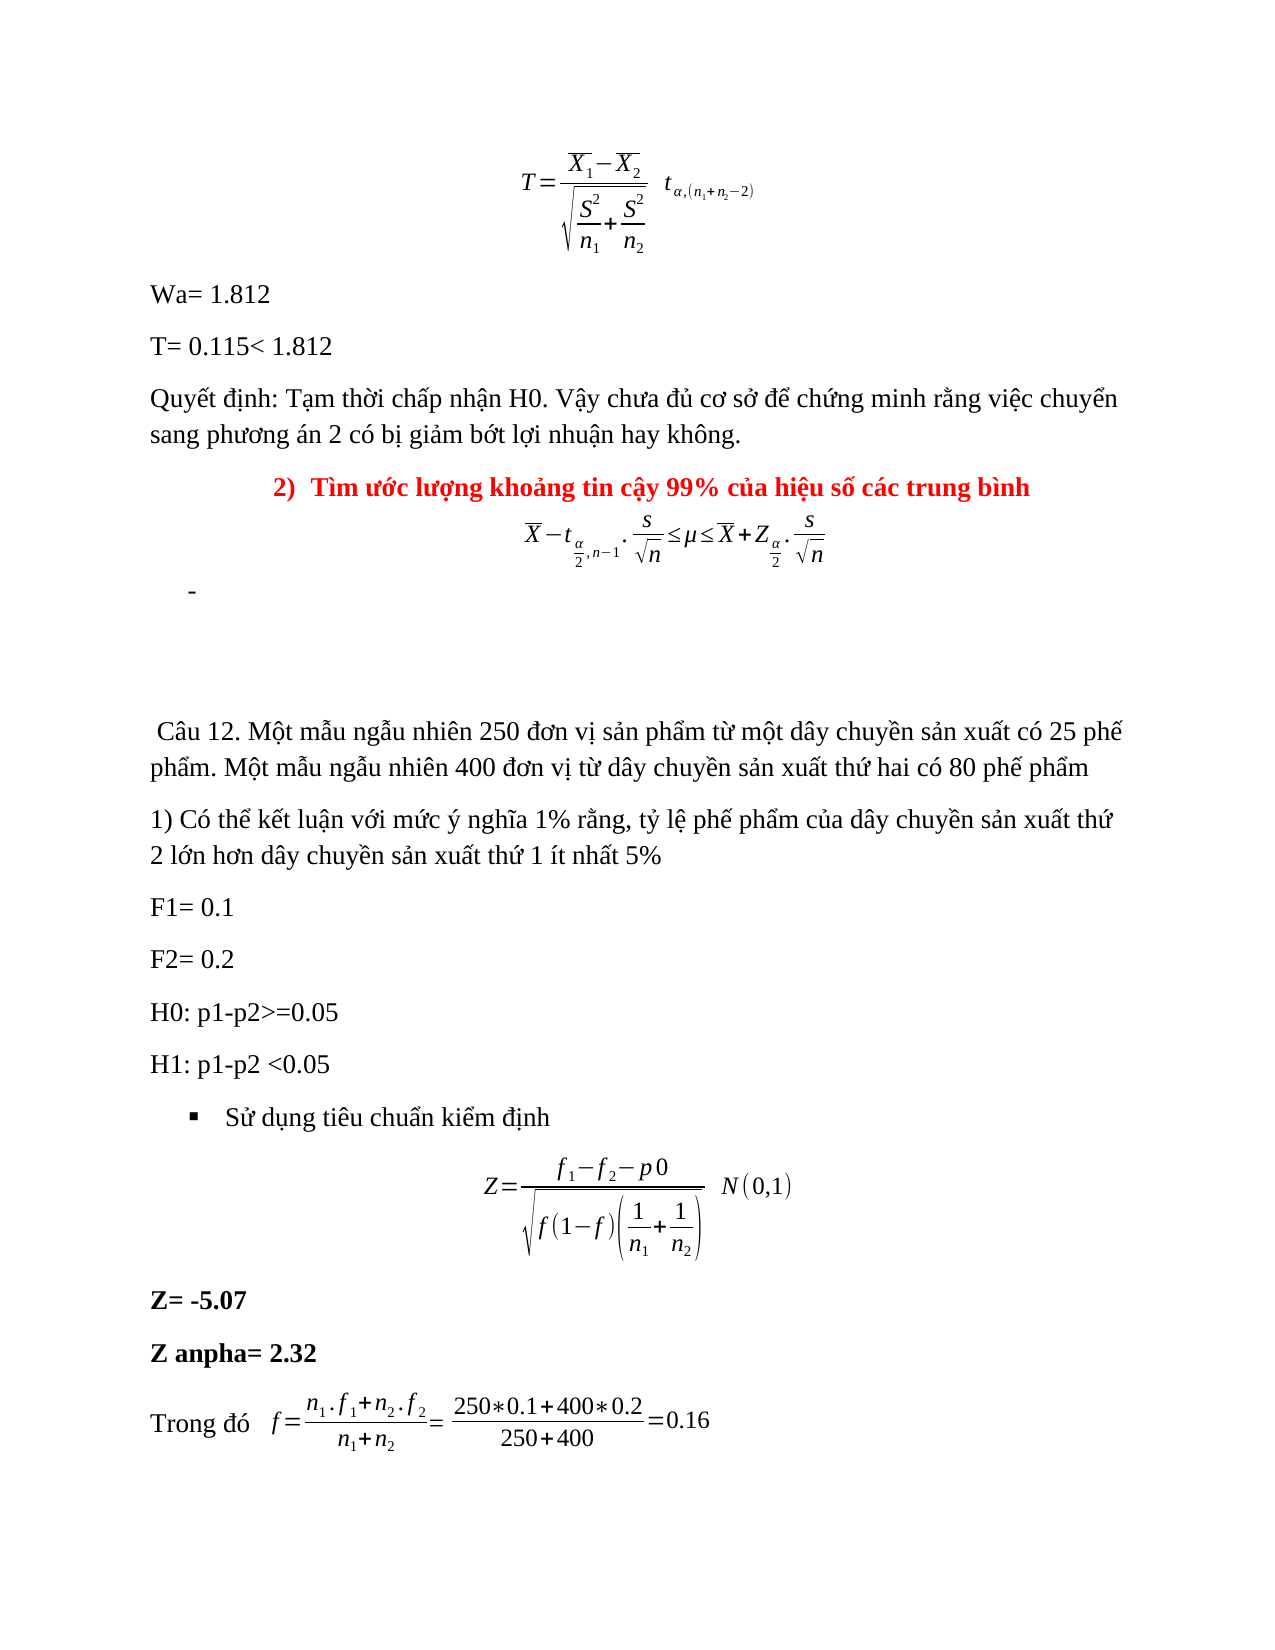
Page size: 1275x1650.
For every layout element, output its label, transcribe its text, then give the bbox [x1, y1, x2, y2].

text Z= -5.07 [150, 1284, 1125, 1315]
text Z anpha= 2.32 [150, 1337, 1125, 1368]
text Quyết định: Tạm thời chấp nhận H0. Vậy chưa đủ cơ sở để chứng minh rằng việc chuyển sang phương án 2 có bị giảm bớt lợi nhuận hay không. [150, 382, 1125, 449]
text H0: p1-p2>=0.05 [150, 996, 1125, 1027]
text Trong đó = [150, 1389, 1125, 1455]
text Wa= 1.812 [150, 278, 1125, 309]
text Câu 12. Một mẫu ngẫu nhiên 250 đơn vị sản phẩm từ một dây chuyền sản xuất có 25 phế phẩm. Một mẫu ngẫu nhiên 400 đơn vị từ dây chuyền sản xuất thứ hai có 80 phế phẩm [150, 715, 1125, 782]
list Tìm ước lượng khoảng tin cậy 99% của hiệu số các trung bình [187, 471, 1125, 570]
text H1: p1-p2 <0.05 [150, 1048, 1125, 1079]
text T= 0.115< 1.812 [150, 330, 1125, 361]
text F2= 0.2 [150, 944, 1125, 975]
list Sử dụng tiêu chuẩn kiểm định [187, 1101, 1125, 1132]
text F1= 0.1 [150, 891, 1125, 922]
text 1) Có thể kết luận với mức ý nghĩa 1% rằng, tỷ lệ phế phẩm của dây chuyền sản xuất thứ 2 lớn hơn dây chuyền sản xuất thứ 1 ít nhất 5% [150, 803, 1125, 870]
